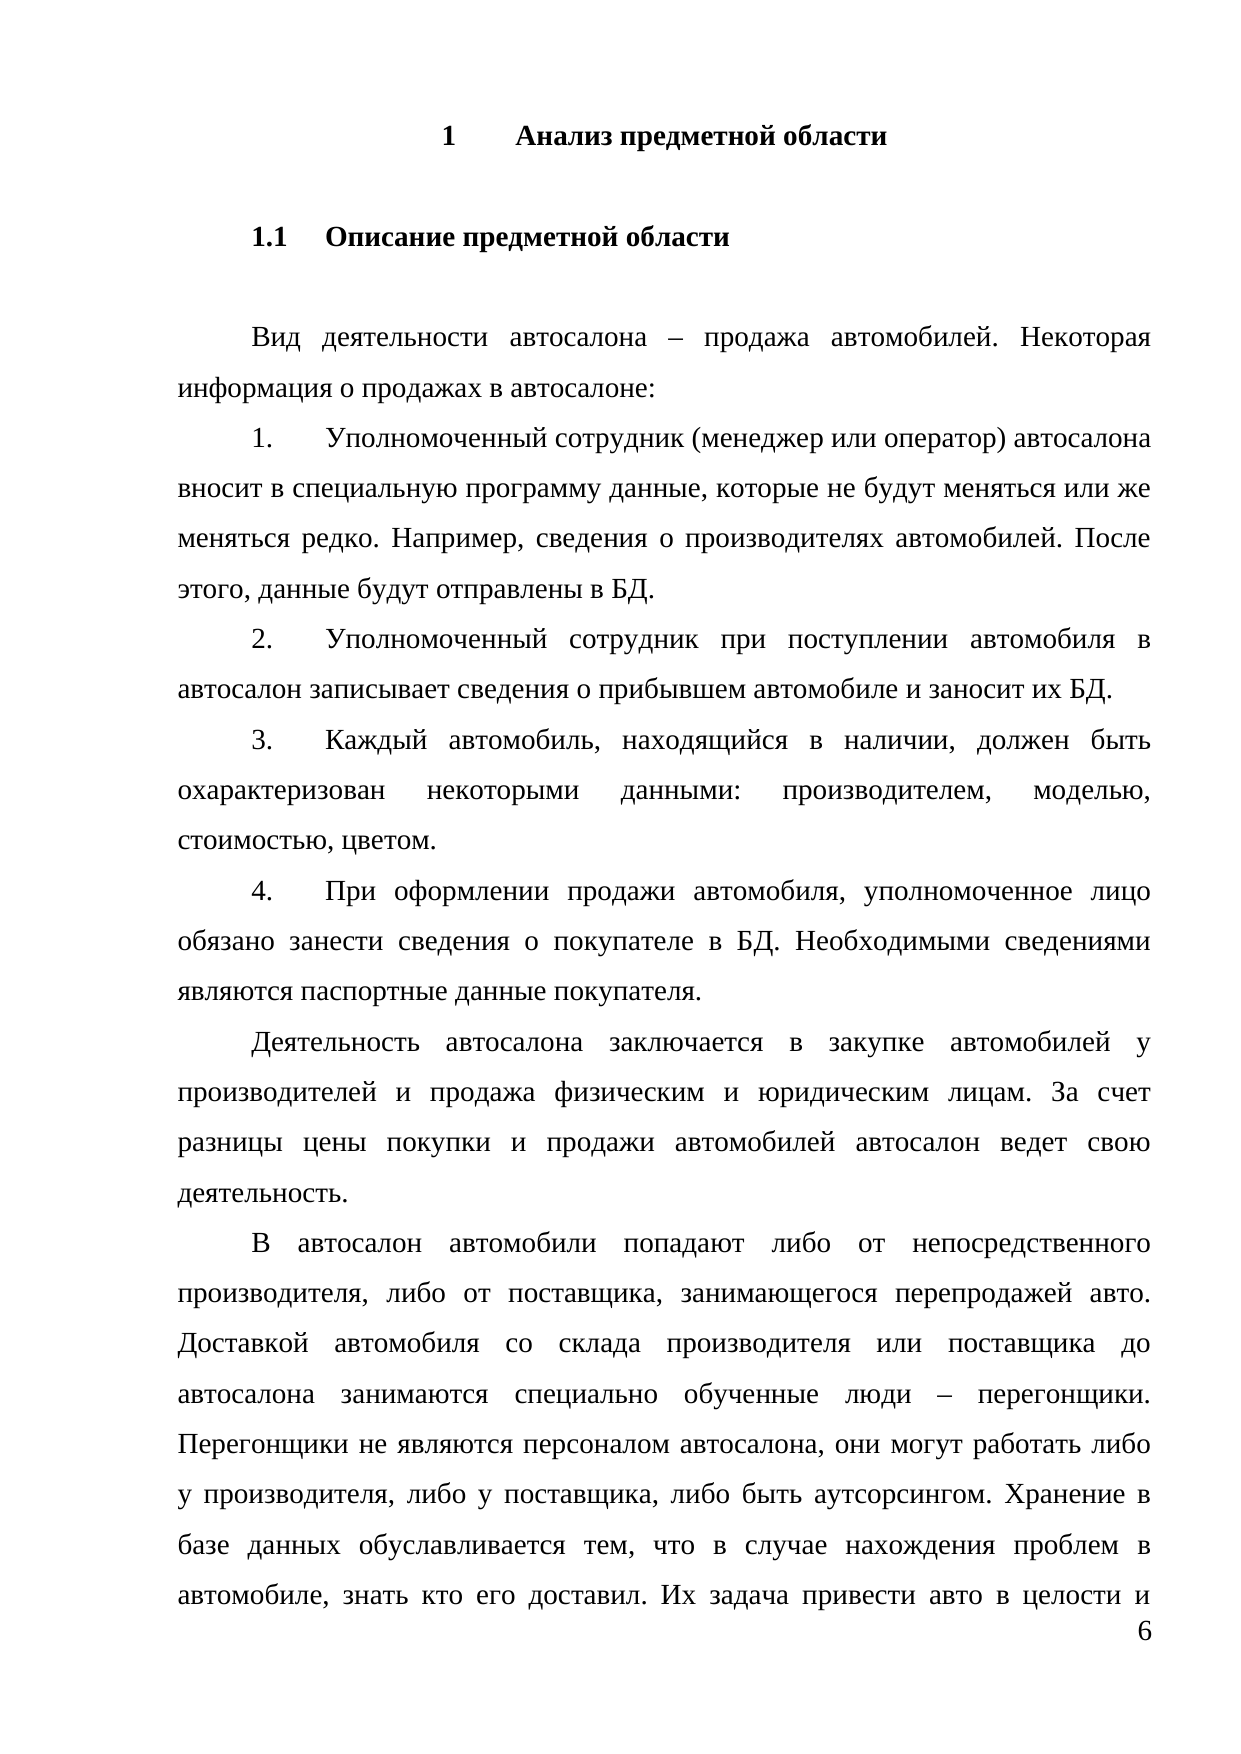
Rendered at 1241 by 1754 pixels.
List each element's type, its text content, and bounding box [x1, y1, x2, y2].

list Уполномоченный сотрудник при поступлении автомобиля в автосалон записывает сведения о прибывшем автомобиле и заносит их БД. [177, 621, 1152, 705]
subtitle Описание предметной области [177, 219, 1152, 252]
list Вид деятельности автосалона – продажа автомобилей. Некоторая информация о продажах в автосалоне: [177, 319, 1152, 403]
subtitle Анализ предметной области [177, 118, 1152, 152]
text Деятельность автосалона заключается в закупке автомобилей у производителей и продажа физическим и юридическим лицам. За счет разницы цены покупки и продажи автомобилей автосалон ведет свою деятельность. [177, 1024, 1152, 1208]
list Уполномоченный сотрудник (менеджер или оператор) автосалона вносит в специальную программу данные, которые не будут меняться или же меняться редко. Например, сведения о производителях автомобилей. После этого, данные будут отправлены в БД. [177, 420, 1152, 604]
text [177, 1225, 1152, 1611]
list При оформлении продажи автомобиля, уполномоченное лицо обязано занести сведения о покупателе в БД. Необходимыми сведениями являются паспортные данные покупателя. [177, 873, 1152, 1007]
list Каждый автомобиль, находящийся в наличии, должен быть охарактеризован некоторыми данными: производителем, моделью, стоимостью, цветом. [177, 722, 1152, 856]
